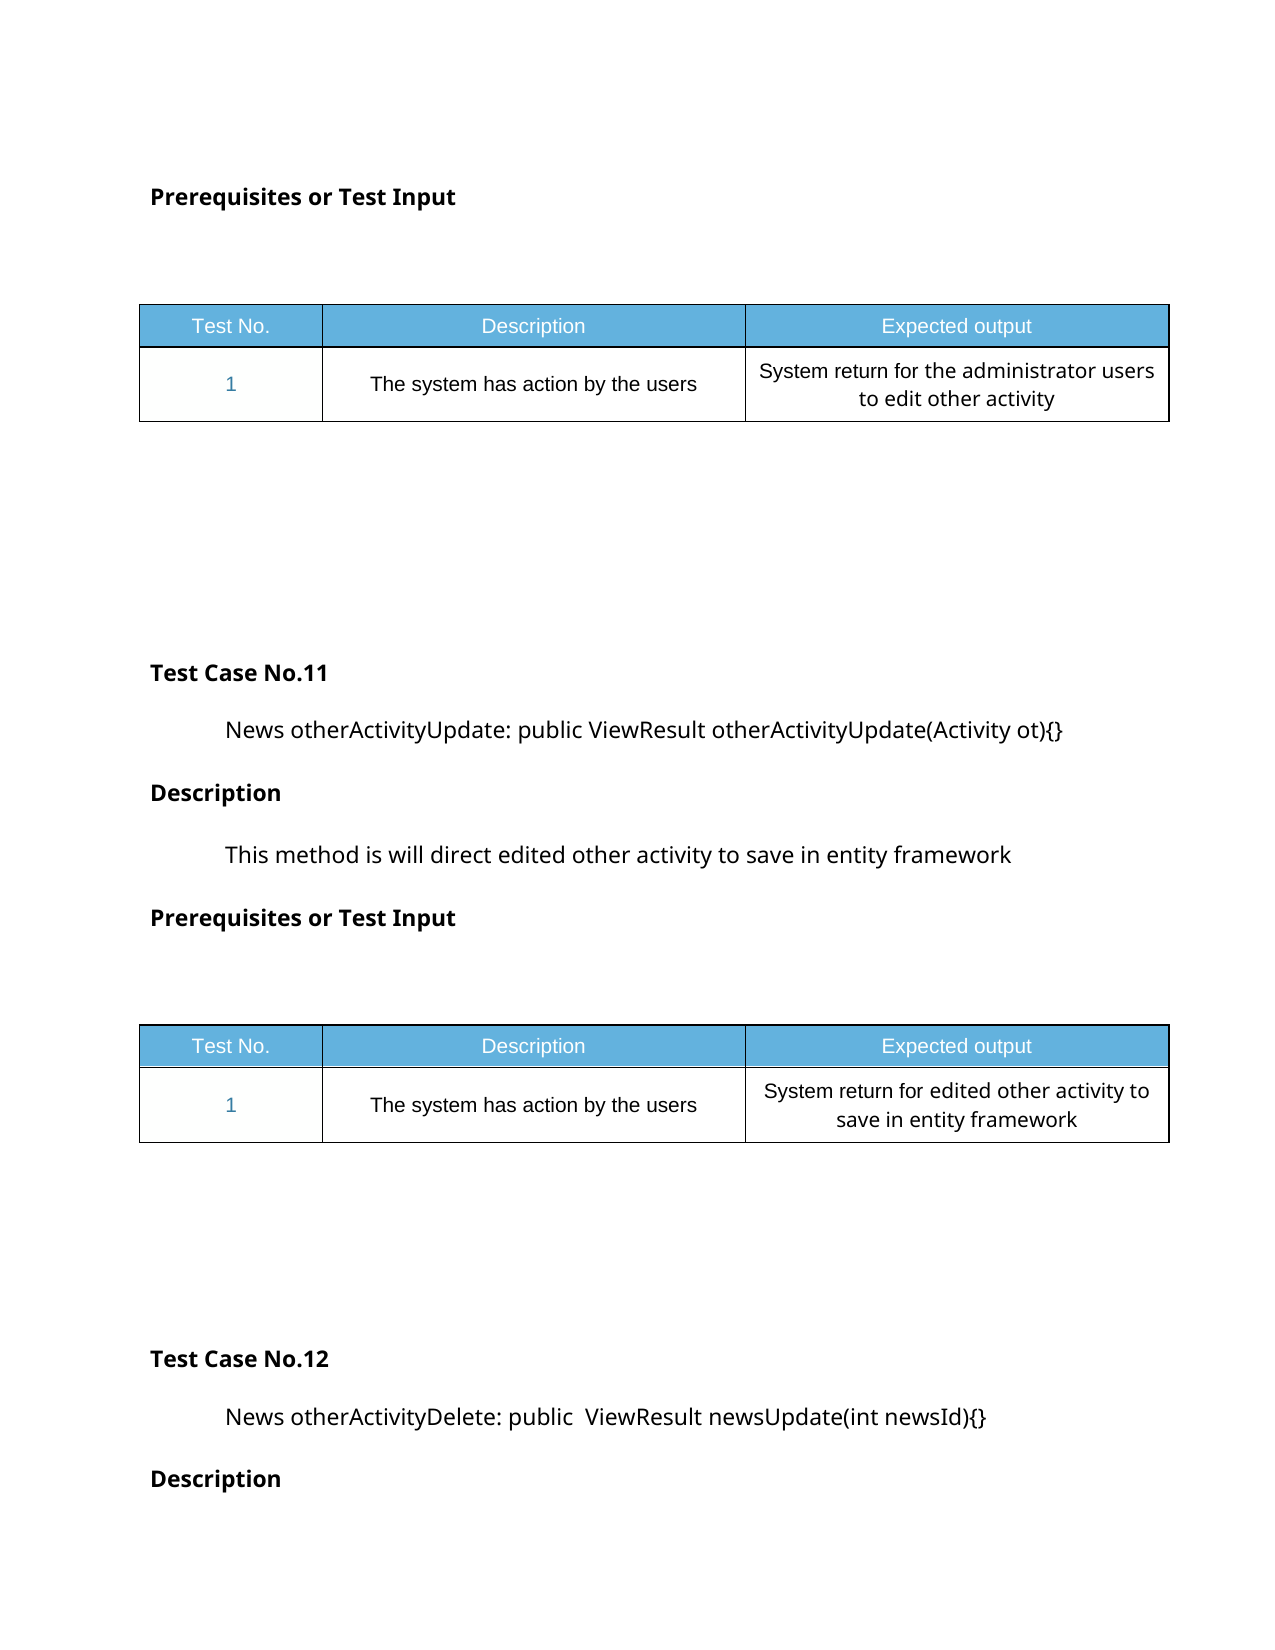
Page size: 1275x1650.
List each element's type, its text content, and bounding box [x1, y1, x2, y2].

table_cell 1 [140, 1068, 322, 1141]
text Description [150, 1463, 1125, 1494]
table_cell 1 [140, 348, 322, 421]
text Prerequisites or Test Input [150, 902, 1125, 933]
table_cell System return for edited other activity to save in entity framework [746, 1068, 1168, 1141]
text This method is will direct edited other activity to save in entity framework [150, 808, 1125, 870]
table_cell The system has action by the users [323, 348, 745, 421]
text News otherActivityDelete: public ViewResult newsUpdate(int newsId){} [150, 1401, 1125, 1432]
text Test Case No.12 [150, 1343, 1125, 1374]
table_cell System return for the administrator users to edit other activity [746, 348, 1168, 421]
text News otherActivityUpdate: public ViewResult otherActivityUpdate(Activity ot){} [150, 714, 1125, 745]
table_header Description [323, 1026, 745, 1066]
table_header Test No. [140, 1026, 322, 1066]
table_header Test No. [140, 305, 322, 346]
table_cell The system has action by the users [323, 1068, 745, 1141]
table_header Description [323, 305, 745, 346]
text Prerequisites or Test Input [150, 181, 1125, 212]
table_header Expected output [746, 305, 1168, 346]
text Description [150, 777, 1125, 808]
table_header Expected output [746, 1026, 1168, 1066]
text Test Case No.11 [150, 657, 1125, 688]
